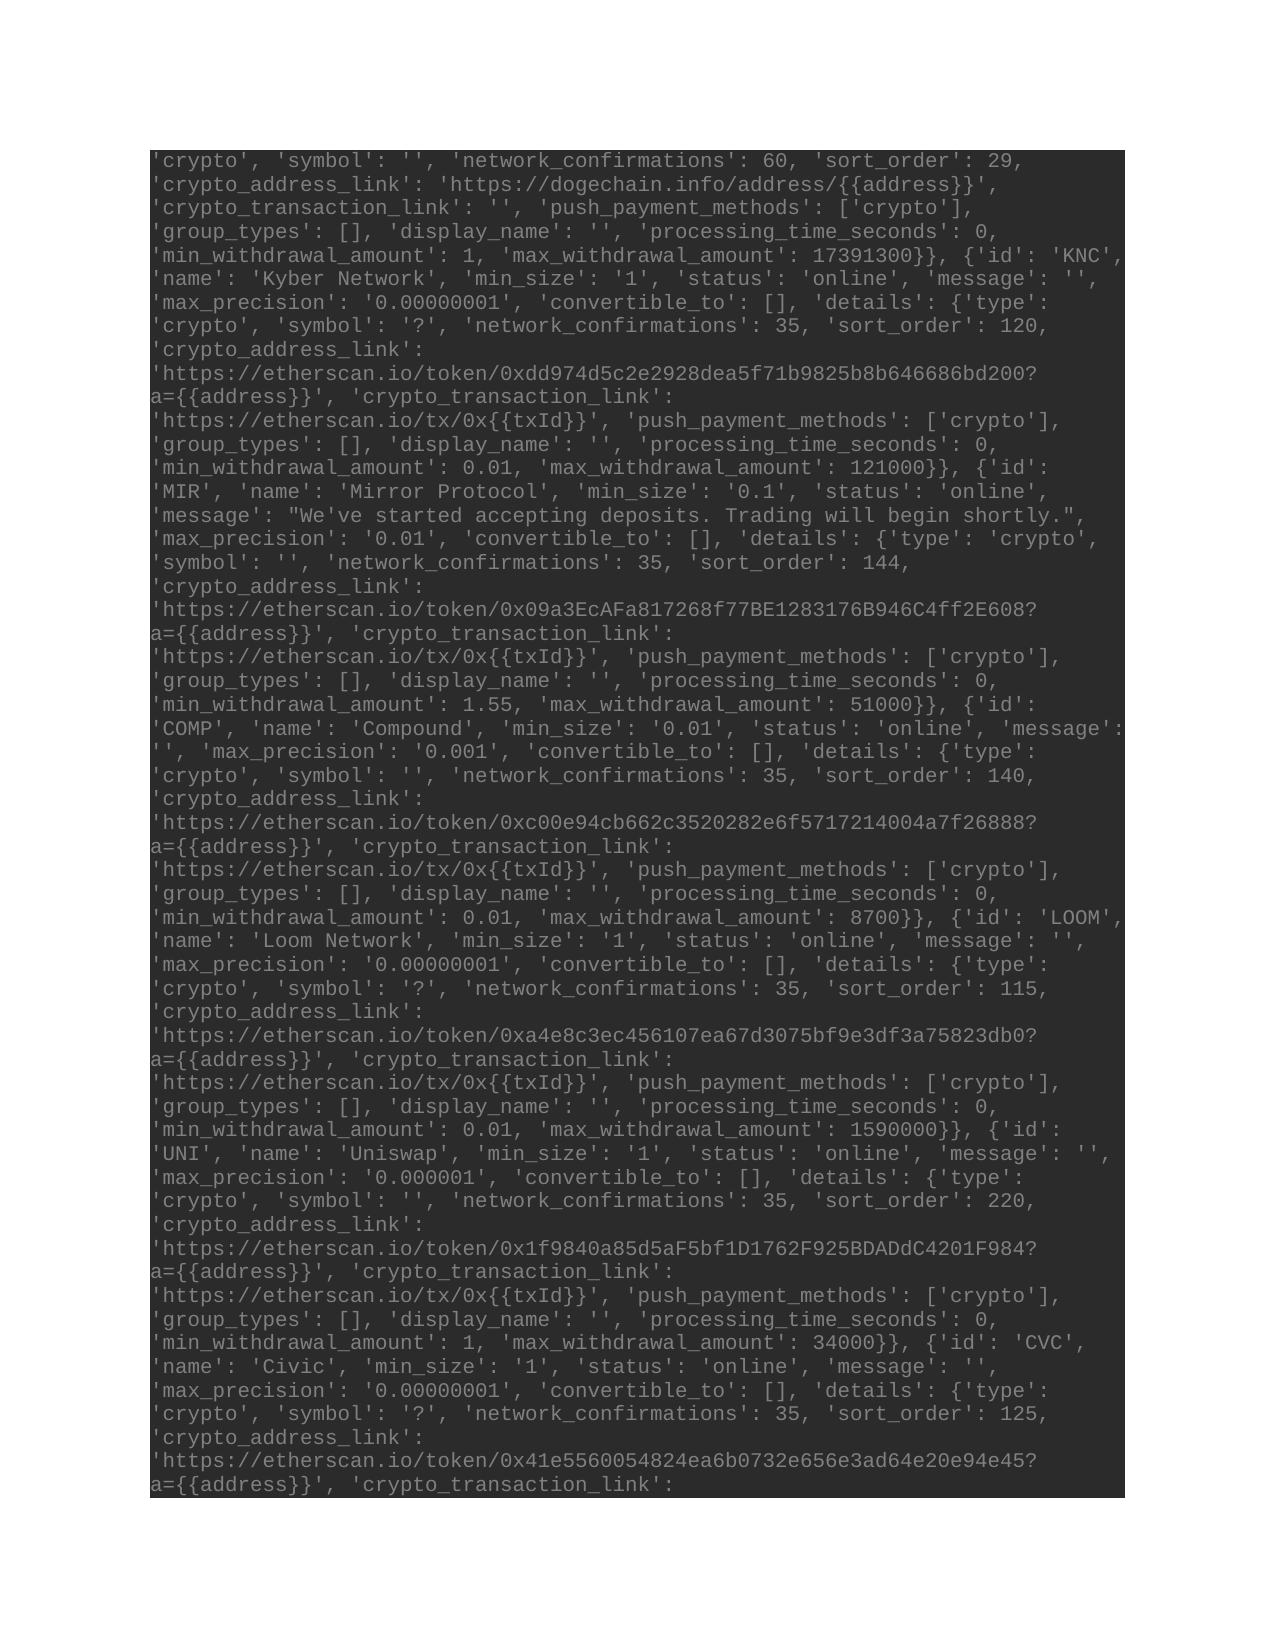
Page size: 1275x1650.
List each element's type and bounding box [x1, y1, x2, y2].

text [150, 150, 1125, 1498]
